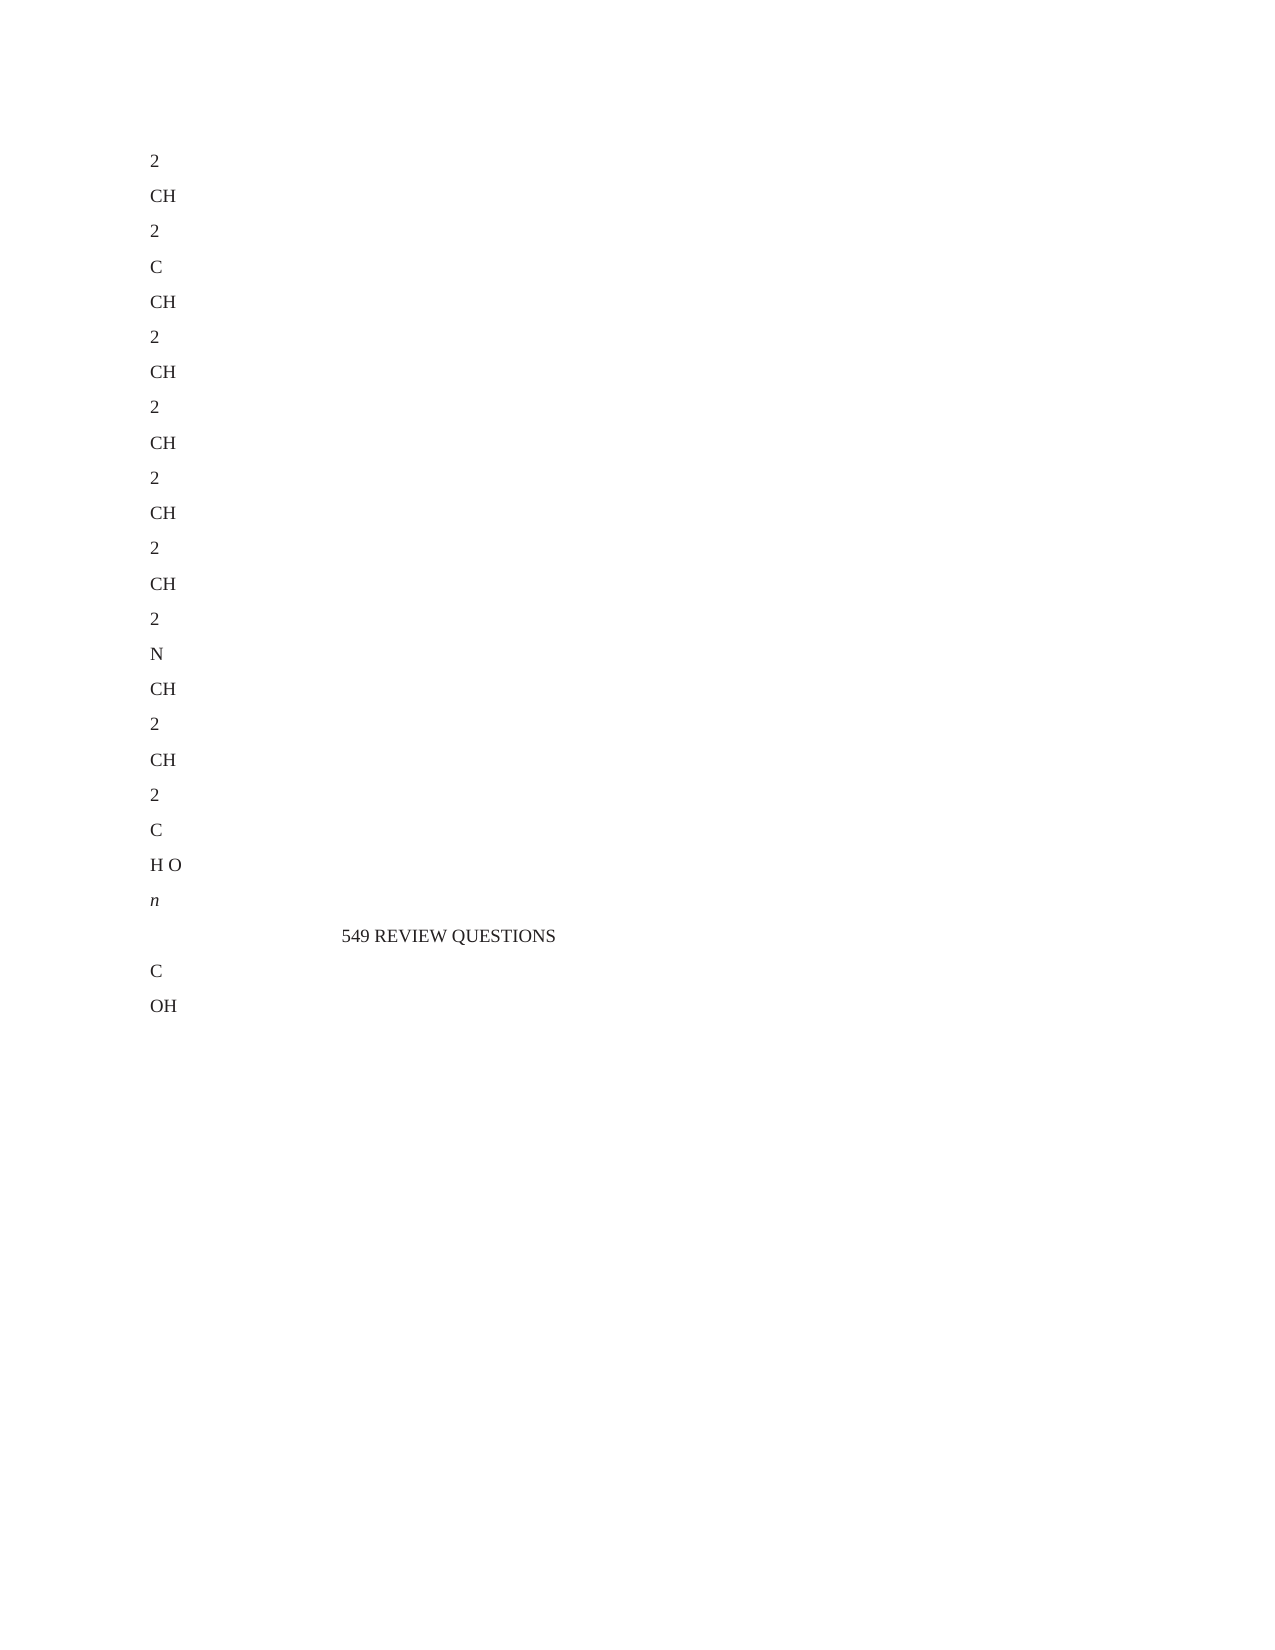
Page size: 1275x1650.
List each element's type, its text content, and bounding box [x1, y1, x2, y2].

text 2 [150, 326, 1125, 348]
text n [150, 889, 1125, 911]
text CH [150, 678, 1125, 700]
text 2 [150, 150, 1125, 172]
text 2 [150, 467, 1125, 488]
text CH [150, 432, 1125, 453]
text C [150, 819, 1125, 841]
text C [150, 256, 1125, 277]
text CH [150, 361, 1125, 383]
text 549 REVIEW QUESTIONS [150, 924, 1125, 946]
text 2 [150, 713, 1125, 735]
text CH [150, 185, 1125, 207]
text C [150, 960, 1125, 981]
text 2 [150, 608, 1125, 629]
text OH [150, 995, 1125, 1017]
text CH [150, 502, 1125, 524]
text 2 [150, 396, 1125, 418]
text H O [150, 854, 1125, 876]
text 2 [150, 784, 1125, 805]
text 2 [150, 220, 1125, 242]
text N [150, 643, 1125, 664]
text CH [150, 748, 1125, 770]
text CH [150, 291, 1125, 312]
text CH [150, 572, 1125, 594]
text 2 [150, 537, 1125, 559]
